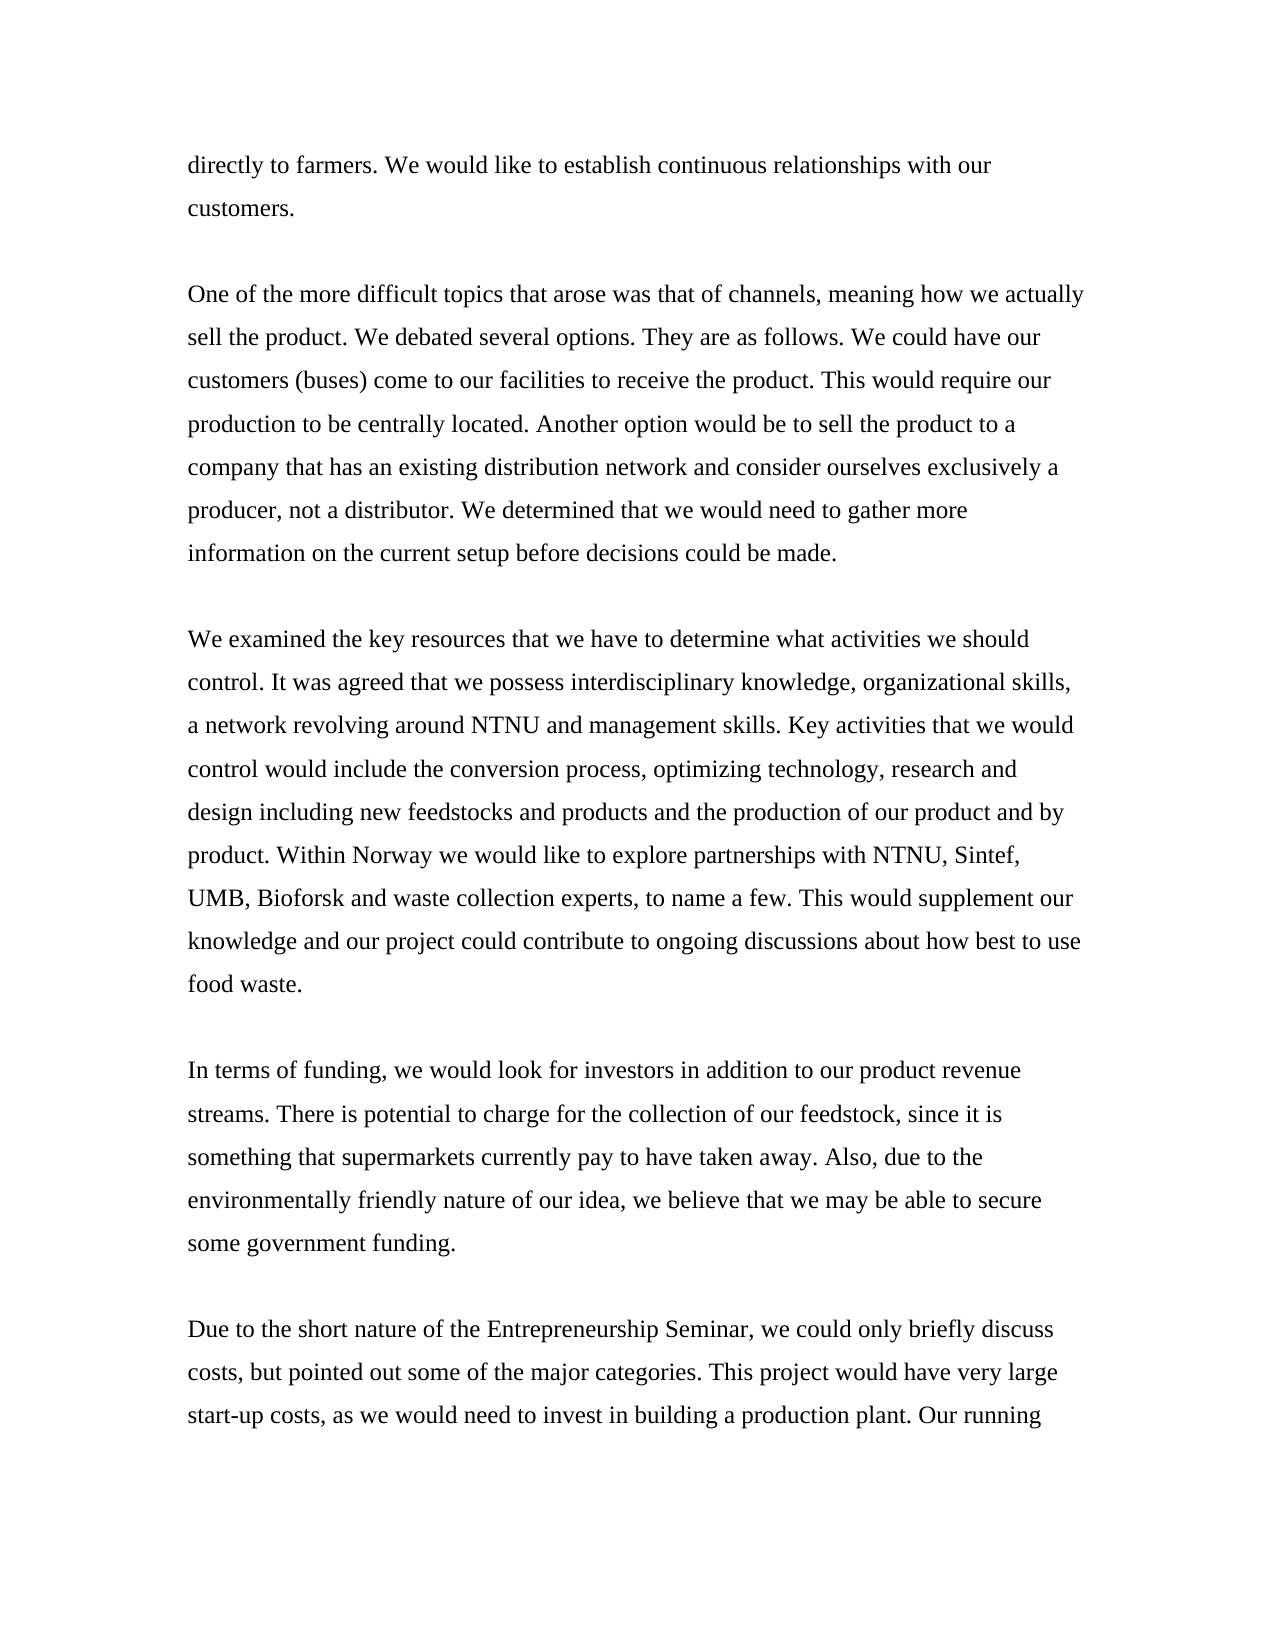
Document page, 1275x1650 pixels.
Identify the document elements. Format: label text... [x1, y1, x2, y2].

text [187, 150, 1087, 222]
text One of the more difficult topics that arose was that of channels, meaning how we actually sell the product. We debated several options. They are as follows. We could have our customers (buses) come to our facilities to receive the product. This would require our production to be centrally located. Another option would be to sell the product to a company that has an existing distribution network and consider ourselves exclusively a producer, not a distributor. We determined that we would need to gather more information on the current setup before decisions could be made. [187, 279, 1087, 567]
text In terms of funding, we would look for investors in addition to our product revenue streams. There is potential to charge for the collection of our feedstock, since it is something that supermarkets currently pay to have taken away. Also, due to the environmentally friendly nature of our idea, we believe that we may be able to secure some government funding. [187, 1056, 1087, 1257]
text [187, 1314, 1087, 1429]
text We examined the key resources that we have to determine what activities we should control. It was agreed that we possess interdisciplinary knowledge, organizational skills, a network revolving around NTNU and management skills. Key activities that we would control would include the conversion process, optimizing technology, research and design including new feedstocks and products and the production of our product and by product. Within Norway we would like to explore partnerships with NTNU, Sintef, UMB, Bioforsk and waste collection experts, to name a few. This would supplement our knowledge and our project could contribute to ongoing discussions about how best to use food waste. [187, 624, 1087, 998]
